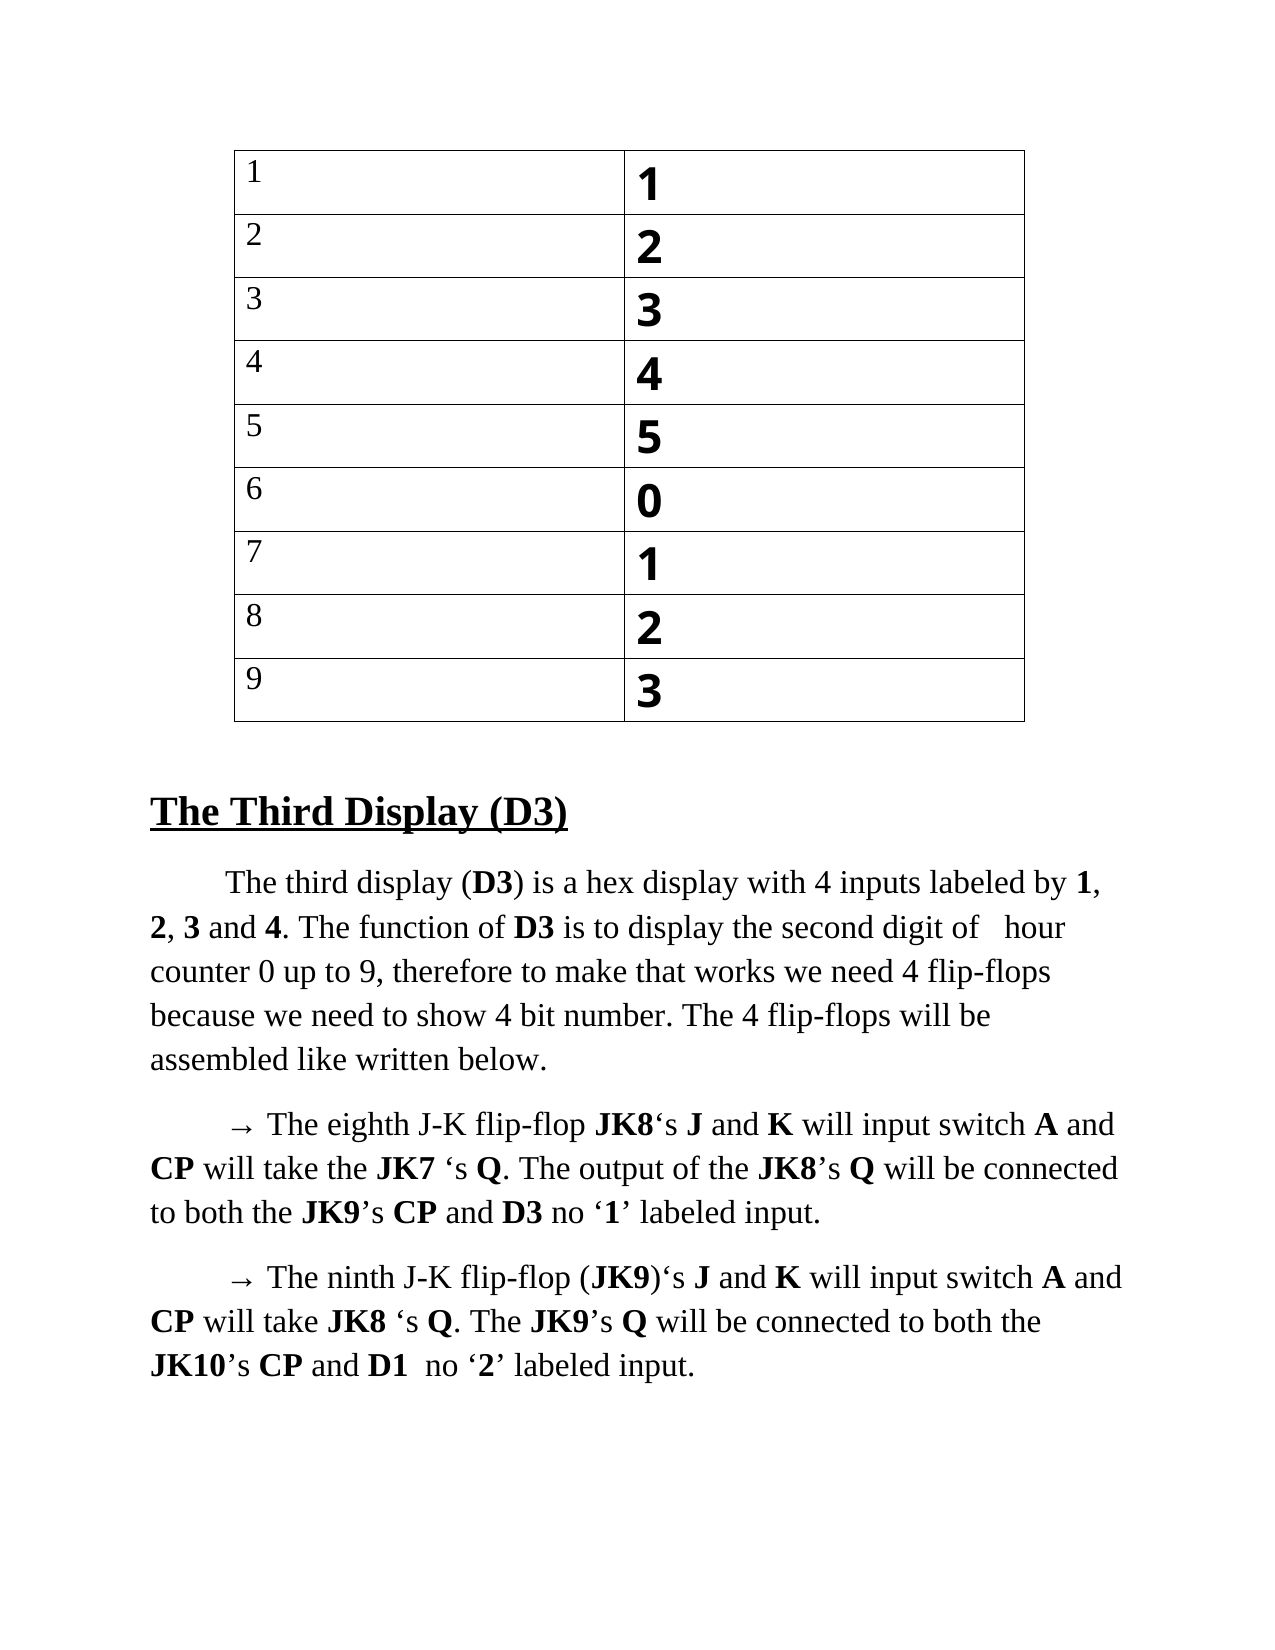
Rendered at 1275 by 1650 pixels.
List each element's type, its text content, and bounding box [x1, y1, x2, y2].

table_cell 9 [235, 659, 624, 721]
table_cell 4 [625, 341, 1024, 404]
table_cell 5 [625, 405, 1024, 467]
table_cell 2 [235, 215, 624, 277]
table_cell 8 [235, 595, 624, 657]
table_cell 1 [625, 151, 1024, 213]
table_cell 5 [235, 405, 624, 467]
text → The ninth J-K flip-flop (JK9)‘s J and K will input switch A and CP will take JK8 ‘s Q. The JK9’s Q will be connected to both the JK10’s CP and D1 no ‘2’ labeled input. [150, 1257, 1125, 1383]
text → The eighth J-K flip-flop JK8‘s J and K will input switch A and CP will take the JK7 ‘s Q. The output of the JK8’s Q will be connected to both the JK9’s CP and D3 no ‘1’ labeled input. [150, 1104, 1125, 1230]
table_cell 7 [235, 532, 624, 594]
table_cell 3 [235, 278, 624, 340]
table_cell 3 [625, 278, 1024, 340]
table_cell 2 [625, 595, 1024, 657]
table_cell 4 [235, 341, 624, 404]
text The Third Display (D3) [150, 787, 1125, 835]
table_cell 3 [625, 659, 1024, 721]
table_cell 2 [625, 215, 1024, 277]
table_cell 1 [235, 151, 624, 213]
table_cell 6 [235, 468, 624, 531]
text The third display (D3) is a hex display with 4 inputs labeled by 1, 2, 3 and 4. The function of D3 is to display the second digit of hour counter 0 up to 9, therefore to make that works we need 4 flip-flops because we need to show 4 bit number. The 4 flip-flops will be assembled like written below. [150, 863, 1125, 1077]
table_cell 0 [625, 468, 1024, 531]
table_cell 1 [625, 532, 1024, 594]
